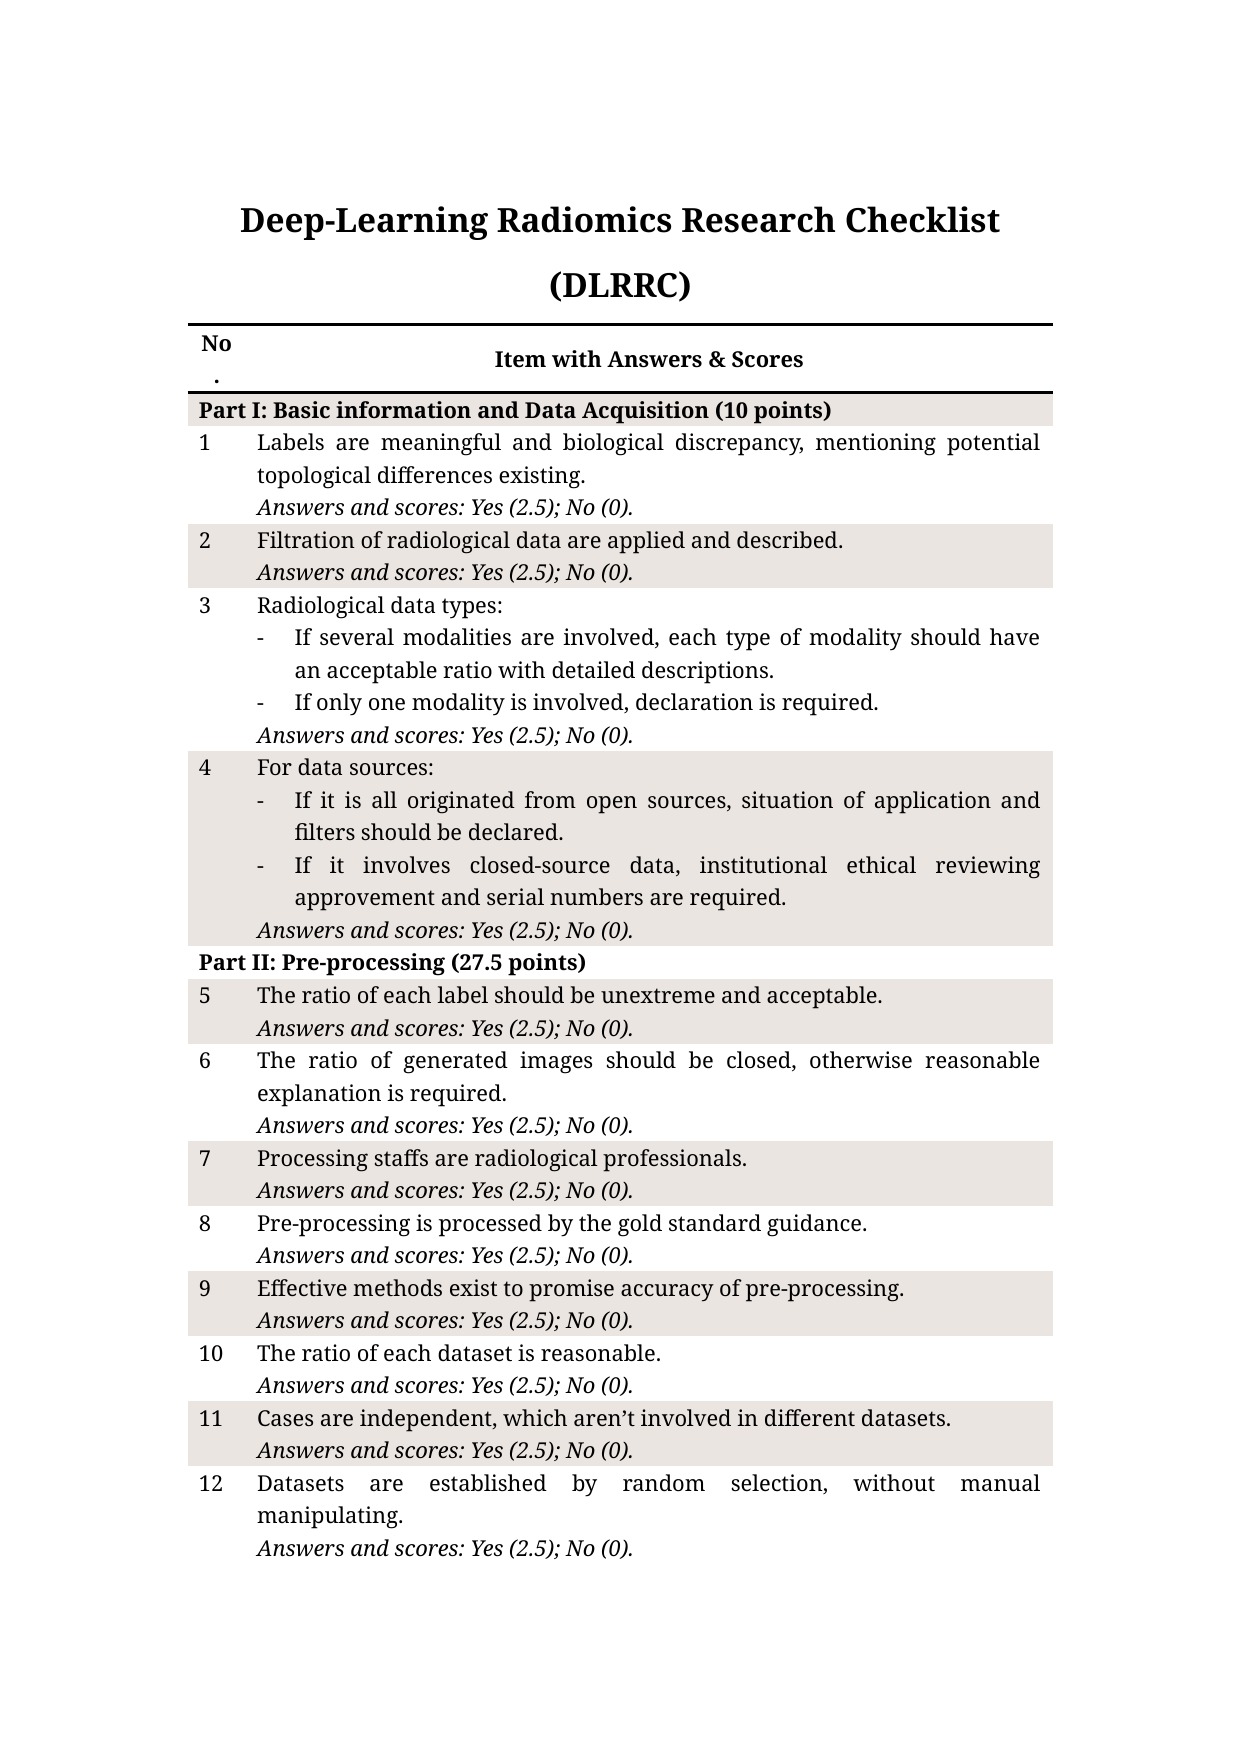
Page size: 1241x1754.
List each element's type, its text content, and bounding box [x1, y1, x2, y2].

table_cell Labels are meaningful and biological discrepancy, mentioning potential topological differences existing. Answers and scores: Yes (2.5); No (0). [246, 426, 1053, 523]
table_cell 4 [188, 751, 246, 946]
table_cell Effective methods exist to promise accuracy of pre-processing. Answers and scores: Yes (2.5); No (0). [246, 1271, 1053, 1336]
table_cell 12 [188, 1466, 246, 1564]
table_cell Processing staffs are radiological professionals. Answers and scores: Yes (2.5); No (0). [246, 1141, 1053, 1206]
table_cell Part II: Pre-processing (27.5 points) [188, 946, 1053, 979]
table_cell For data sources: If it is all originated from open sources, situation of application and filters should be declared. If it involves closed-source data, institutional ethical reviewing approvement and serial numbers are required. Answers and scores: Yes (2.5); No (0). [246, 751, 1053, 946]
table_cell 1 [188, 426, 246, 523]
table_cell Radiological data types: If several modalities are involved, each type of modality should have an acceptable ratio with detailed descriptions. If only one modality is involved, declaration is required. Answers and scores: Yes (2.5); No (0). [246, 589, 1053, 751]
table_cell 2 [188, 524, 246, 588]
table_cell Cases are independent, which aren’t involved in different datasets. Answers and scores: Yes (2.5); No (0). [246, 1401, 1053, 1466]
table_cell 9 [188, 1271, 246, 1336]
table_cell Pre-processing is processed by the gold standard guidance. Answers and scores: Yes (2.5); No (0). [246, 1206, 1053, 1271]
table_cell 11 [188, 1401, 246, 1466]
table_cell The ratio of each label should be unextreme and acceptable. Answers and scores: Yes (2.5); No (0). [246, 979, 1053, 1044]
table_cell Part I: Basic information and Data Acquisition (10 points) [188, 394, 1053, 426]
table_cell The ratio of each dataset is reasonable. Answers and scores: Yes (2.5); No (0). [246, 1336, 1053, 1401]
title Deep-Learning Radiomics Research Checklist (DLRRC) [187, 187, 1053, 317]
table_header No. [188, 326, 246, 391]
table_cell 7 [188, 1141, 246, 1206]
table_cell 5 [188, 979, 246, 1044]
table_header Item with Answers & Scores [246, 326, 1053, 391]
table_cell 6 [188, 1044, 246, 1141]
table_cell 3 [188, 589, 246, 751]
table_cell 8 [188, 1206, 246, 1271]
table_cell 10 [188, 1336, 246, 1401]
table_cell Filtration of radiological data are applied and described. Answers and scores: Yes (2.5); No (0). [246, 524, 1053, 588]
table_cell The ratio of generated images should be closed, otherwise reasonable explanation is required. Answers and scores: Yes (2.5); No (0). [246, 1044, 1053, 1141]
table_cell Datasets are established by random selection, without manual manipulating. Answers and scores: Yes (2.5); No (0). [246, 1466, 1053, 1564]
